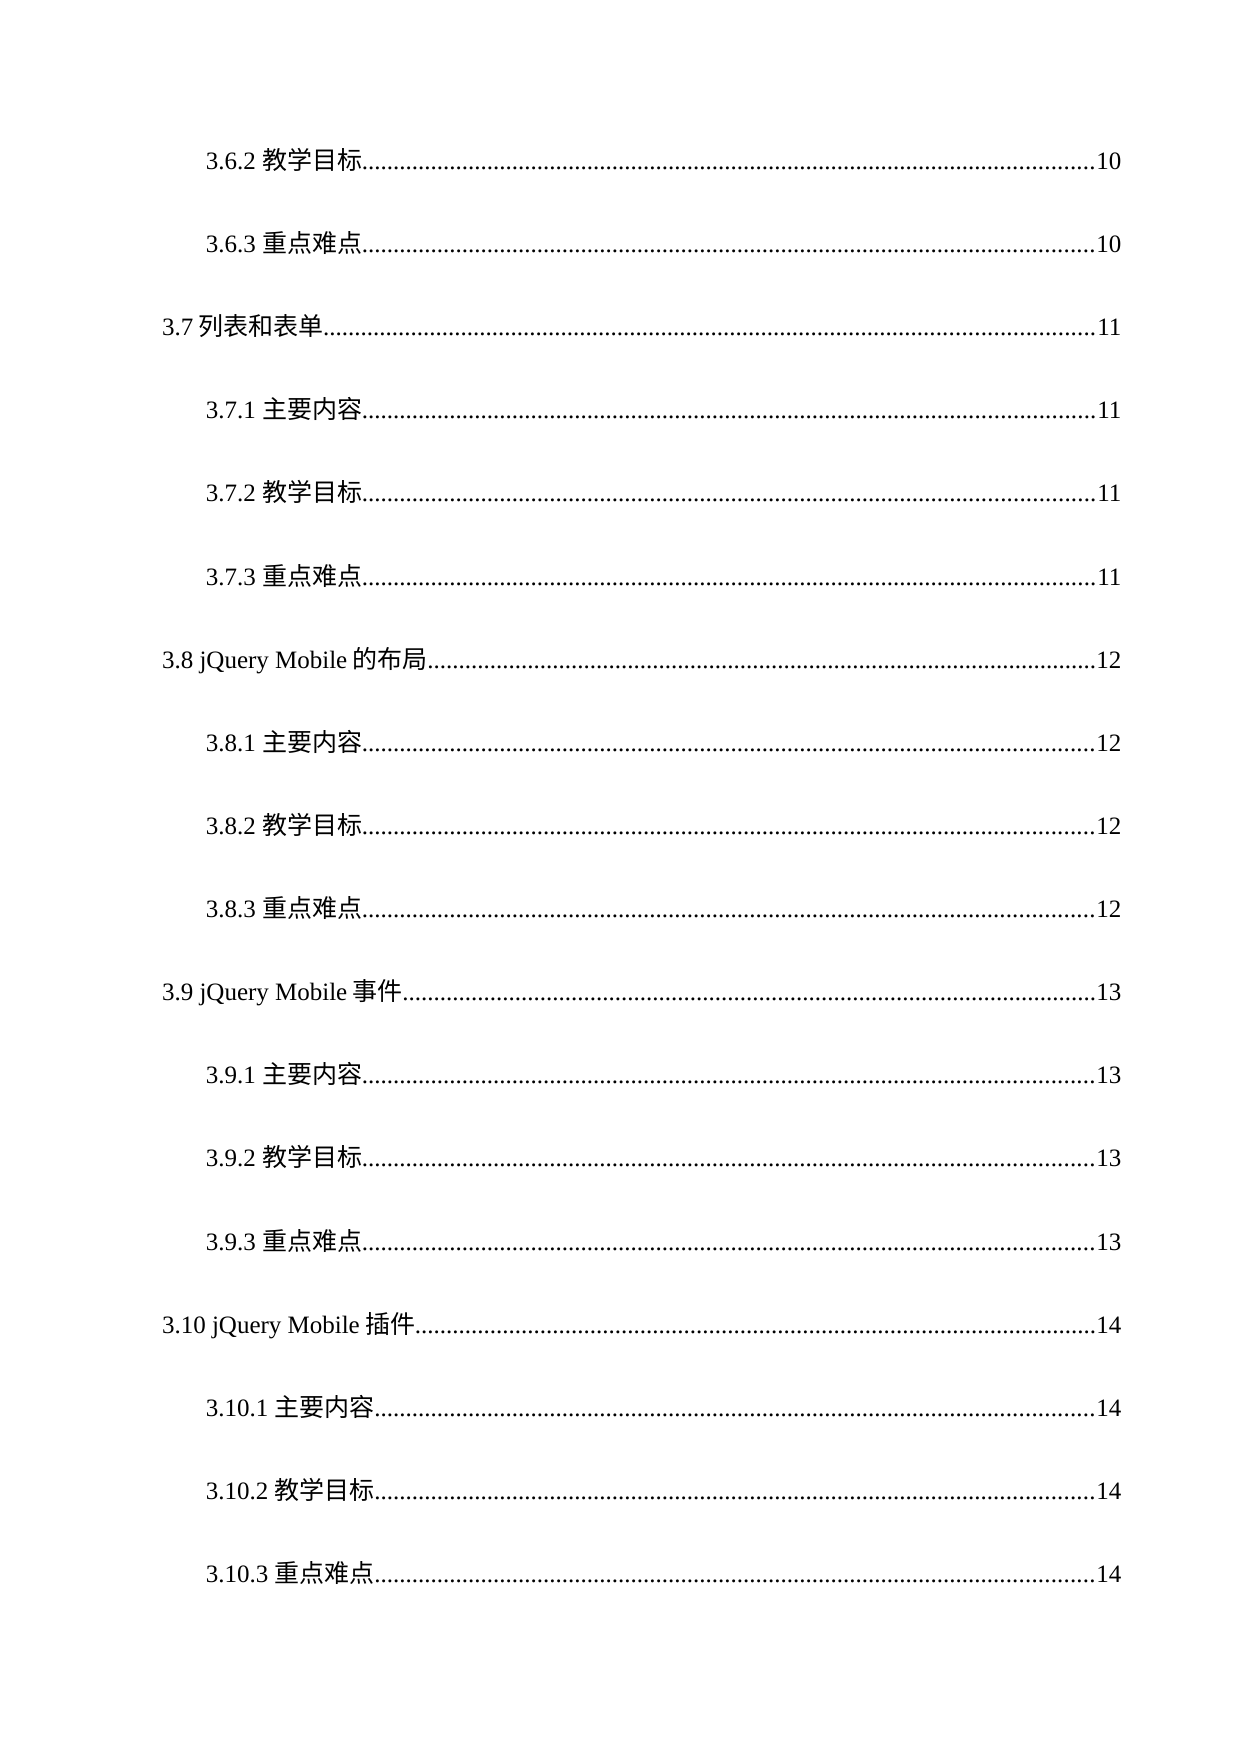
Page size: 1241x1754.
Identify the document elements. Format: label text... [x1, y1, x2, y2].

text 3.8.2 教学目标 12 [206, 791, 1122, 856]
text 3.10.2 教学目标 14 [206, 1456, 1122, 1521]
text 3.6.3 重点难点 10 [206, 209, 1122, 274]
text 3.9.2 教学目标 13 [206, 1123, 1122, 1188]
text 3.7.1 主要内容 11 [206, 375, 1122, 440]
text 3.9.3 重点难点 13 [206, 1207, 1122, 1272]
text 3.7.2 教学目标 11 [206, 458, 1122, 523]
text 3.7.3 重点难点 11 [206, 542, 1122, 607]
text 3.9 jQuery Mobile事件 13 [162, 957, 1122, 1022]
text 3.10.3 重点难点 14 [206, 1539, 1122, 1604]
text 3.8.3 重点难点 12 [206, 874, 1122, 939]
text 3.8.1 主要内容 12 [206, 708, 1122, 773]
text 3.9.1 主要内容 13 [206, 1040, 1122, 1105]
text 3.8 jQuery Mobile的布局 12 [162, 625, 1122, 690]
text 3.7列表和表单 11 [162, 292, 1122, 357]
text 3.10.1 主要内容 14 [206, 1373, 1122, 1438]
text 3.6.2 教学目标 10 [206, 126, 1122, 191]
text 3.10 jQuery Mobile插件 14 [162, 1290, 1122, 1355]
